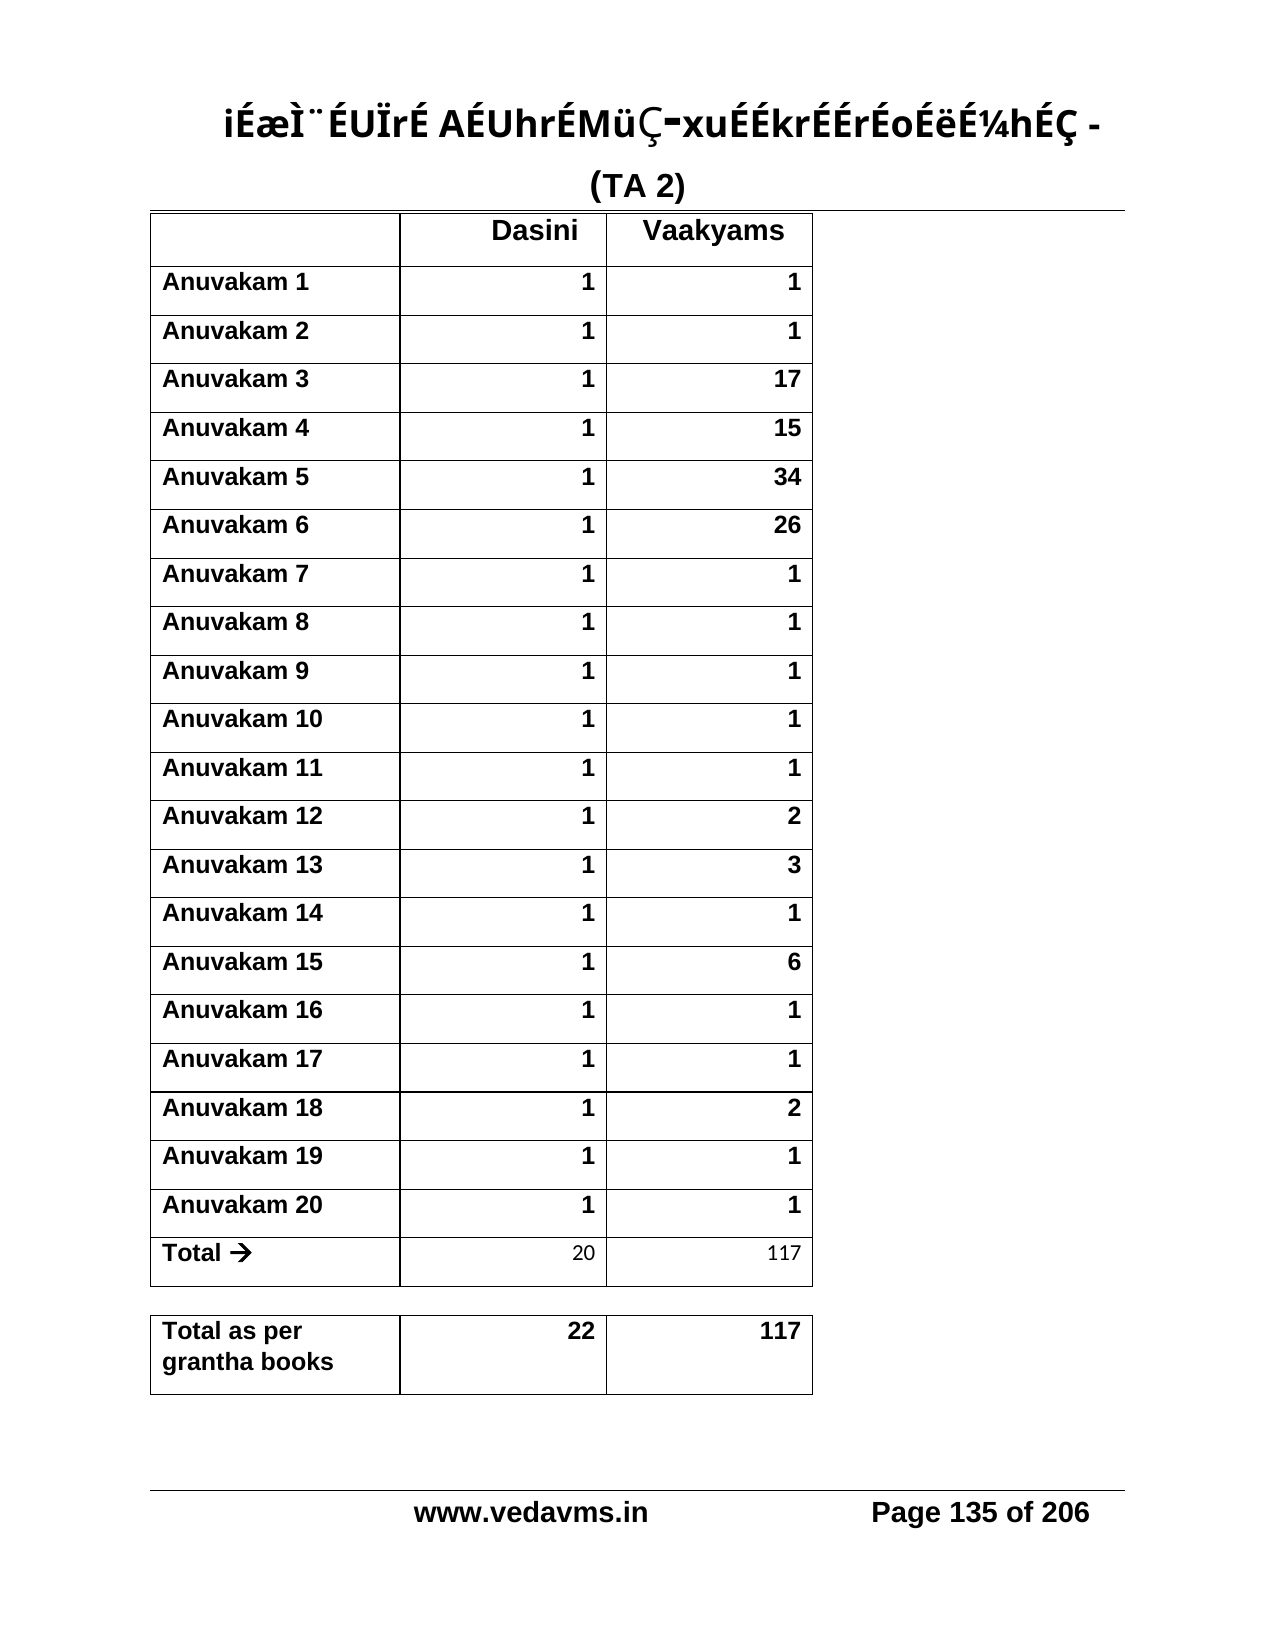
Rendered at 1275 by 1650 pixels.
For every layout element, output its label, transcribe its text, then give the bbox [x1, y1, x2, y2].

table_header [151, 214, 399, 266]
table_cell Anuvakam 5 [151, 461, 399, 509]
table_cell Anuvakam 8 [151, 607, 399, 654]
table_cell 1 [401, 898, 606, 946]
table_cell 1 [401, 753, 606, 800]
table_cell 117 [607, 1238, 812, 1286]
table_cell Anuvakam 11 [151, 753, 399, 800]
table_cell 1 [607, 1044, 812, 1091]
table_cell 1 [401, 316, 606, 363]
table_cell 2 [607, 801, 812, 849]
table_cell 1 [607, 267, 812, 315]
table_cell 2 [607, 1093, 812, 1140]
table_header [401, 214, 606, 266]
table_cell Anuvakam 3 [151, 364, 399, 412]
table_cell 26 [607, 510, 812, 557]
table_cell Anuvakam 12 [151, 801, 399, 849]
table_cell Anuvakam 10 [151, 704, 399, 752]
table_cell 1 [401, 1044, 606, 1091]
table_cell 1 [607, 995, 812, 1043]
table_cell Anuvakam 6 [151, 510, 399, 557]
table_cell 1 [607, 559, 812, 606]
table_cell 1 [401, 1190, 606, 1237]
table_cell Anuvakam 13 [151, 850, 399, 897]
table_header 117 [607, 1316, 812, 1394]
table_cell 1 [401, 801, 606, 849]
table_cell Anuvakam 16 [151, 995, 399, 1043]
table_cell Anuvakam 1 [151, 267, 399, 315]
table_cell 1 [401, 704, 606, 752]
table_cell 1 [607, 898, 812, 946]
table_cell 15 [607, 413, 812, 460]
table_cell 1 [401, 510, 606, 557]
table_cell 1 [401, 559, 606, 606]
table_header 22 [401, 1316, 606, 1394]
table_cell 1 [401, 656, 606, 703]
table_cell 1 [401, 947, 606, 994]
table_cell Anuvakam 2 [151, 316, 399, 363]
table_cell 1 [607, 704, 812, 752]
table_cell 1 [607, 1141, 812, 1188]
table_cell 1 [401, 364, 606, 412]
table_cell 1 [401, 1093, 606, 1140]
table_cell 1 [607, 607, 812, 654]
table_cell 34 [607, 461, 812, 509]
table_cell Anuvakam 14 [151, 898, 399, 946]
table_cell Anuvakam 7 [151, 559, 399, 606]
table_cell 1 [607, 316, 812, 363]
table_cell 1 [607, 753, 812, 800]
table_cell Anuvakam 9 [151, 656, 399, 703]
table_cell 1 [607, 656, 812, 703]
table_cell 1 [401, 995, 606, 1043]
table_cell Anuvakam 17 [151, 1044, 399, 1091]
table_cell Anuvakam 19 [151, 1141, 399, 1188]
table_cell 1 [401, 850, 606, 897]
table_cell 1 [401, 267, 606, 315]
table_header [607, 214, 812, 266]
table_cell 1 [401, 1141, 606, 1188]
table_cell 17 [607, 364, 812, 412]
table_cell 6 [607, 947, 812, 994]
table_cell Total [151, 1238, 399, 1286]
table_cell 1 [401, 607, 606, 654]
table_cell 20 [401, 1238, 606, 1286]
table_cell 1 [607, 1190, 812, 1237]
table_header Total as per grantha books [151, 1316, 399, 1394]
table_cell 3 [607, 850, 812, 897]
table_cell 1 [401, 413, 606, 460]
table_cell Anuvakam 15 [151, 947, 399, 994]
table_cell Anuvakam 18 [151, 1093, 399, 1140]
table_cell Anuvakam 20 [151, 1190, 399, 1237]
table_cell Anuvakam 4 [151, 413, 399, 460]
table_cell 1 [401, 461, 606, 509]
